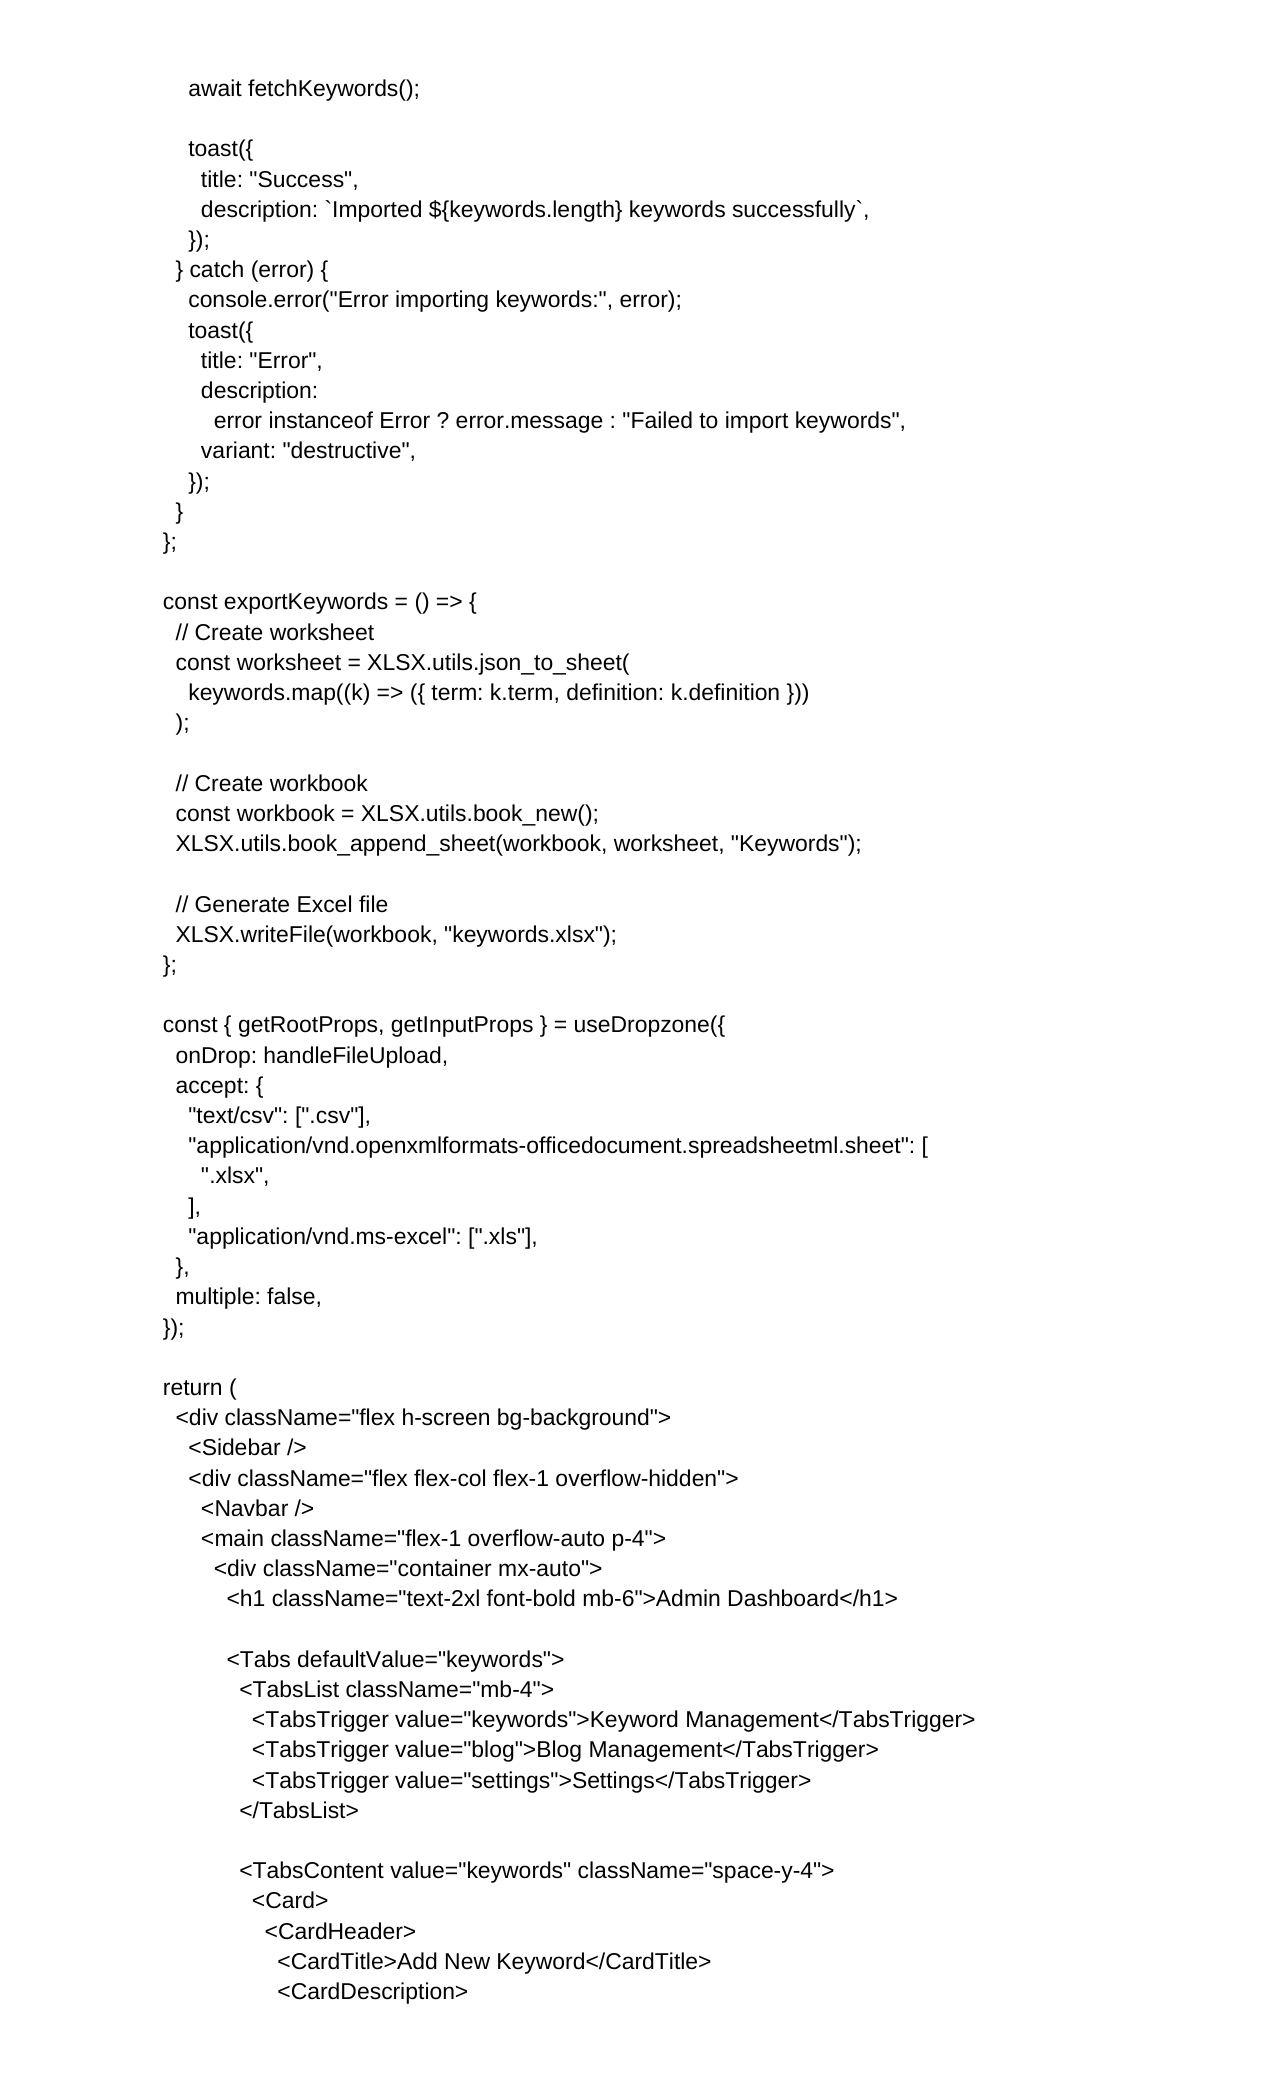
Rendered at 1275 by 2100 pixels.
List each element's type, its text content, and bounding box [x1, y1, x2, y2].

text } [150, 498, 1200, 524]
text "application/vnd.ms-excel": [".xls"], [150, 1223, 1200, 1249]
text <CardDescription> [150, 1978, 1200, 2004]
text // Generate Excel file [150, 891, 1200, 917]
text <div className="flex h-screen bg-background"> [150, 1404, 1200, 1431]
text <Tabs defaultValue="keywords"> [150, 1646, 1200, 1672]
text }, [150, 1253, 1200, 1279]
text <CardHeader> [150, 1918, 1200, 1944]
text XLSX.utils.book_append_sheet(workbook, worksheet, "Keywords"); [150, 830, 1200, 857]
text }); [150, 1313, 1200, 1340]
text ], [150, 1193, 1200, 1219]
text accept: { [150, 1072, 1200, 1098]
text ); [150, 709, 1200, 736]
text <TabsTrigger value="settings">Settings</TabsTrigger> [150, 1767, 1200, 1793]
text const worksheet = XLSX.utils.json_to_sheet( [150, 649, 1200, 675]
text keywords.map((k) => ({ term: k.term, definition: k.definition })) [150, 679, 1200, 706]
text toast({ [150, 317, 1200, 343]
text <TabsTrigger value="keywords">Keyword Management</TabsTrigger> [150, 1706, 1200, 1733]
text <div className="flex flex-col flex-1 overflow-hidden"> [150, 1464, 1200, 1491]
text <h1 className="text-2xl font-bold mb-6">Admin Dashboard</h1> [150, 1585, 1200, 1612]
text multiple: false, [150, 1283, 1200, 1310]
text XLSX.writeFile(workbook, "keywords.xlsx"); [150, 921, 1200, 947]
text <Navbar /> [150, 1495, 1200, 1521]
text }); [150, 468, 1200, 494]
text <CardTitle>Add New Keyword</CardTitle> [150, 1948, 1200, 1974]
text error instanceof Error ? error.message : "Failed to import keywords", [150, 407, 1200, 434]
text return ( [150, 1374, 1200, 1400]
text ".xlsx", [150, 1162, 1200, 1189]
text await fetchKeywords(); [150, 75, 1200, 101]
text <Sidebar /> [150, 1434, 1200, 1461]
text <TabsList className="mb-4"> [150, 1676, 1200, 1702]
text }); [150, 226, 1200, 252]
text description: [150, 377, 1200, 403]
text }; [150, 951, 1200, 977]
text console.error("Error importing keywords:", error); [150, 286, 1200, 313]
text const workbook = XLSX.utils.book_new(); [150, 800, 1200, 826]
text "text/csv": [".csv"], [150, 1102, 1200, 1128]
text // Create workbook [150, 770, 1200, 796]
text <TabsTrigger value="blog">Blog Management</TabsTrigger> [150, 1736, 1200, 1763]
text <TabsContent value="keywords" className="space-y-4"> [150, 1857, 1200, 1884]
text toast({ [150, 135, 1200, 162]
text description: `Imported ${keywords.length} keywords successfully`, [150, 196, 1200, 222]
text const { getRootProps, getInputProps } = useDropzone({ [150, 1011, 1200, 1038]
text title: "Success", [150, 166, 1200, 192]
text <main className="flex-1 overflow-auto p-4"> [150, 1525, 1200, 1551]
text // Create worksheet [150, 619, 1200, 645]
text </TabsList> [150, 1797, 1200, 1823]
text title: "Error", [150, 347, 1200, 373]
text const exportKeywords = () => { [150, 588, 1200, 615]
text }; [150, 528, 1200, 554]
text <div className="container mx-auto"> [150, 1555, 1200, 1582]
text } catch (error) { [150, 256, 1200, 283]
text <Card> [150, 1887, 1200, 1914]
text onDrop: handleFileUpload, [150, 1042, 1200, 1068]
text variant: "destructive", [150, 437, 1200, 464]
text "application/vnd.openxmlformats-officedocument.spreadsheetml.sheet": [ [150, 1132, 1200, 1159]
